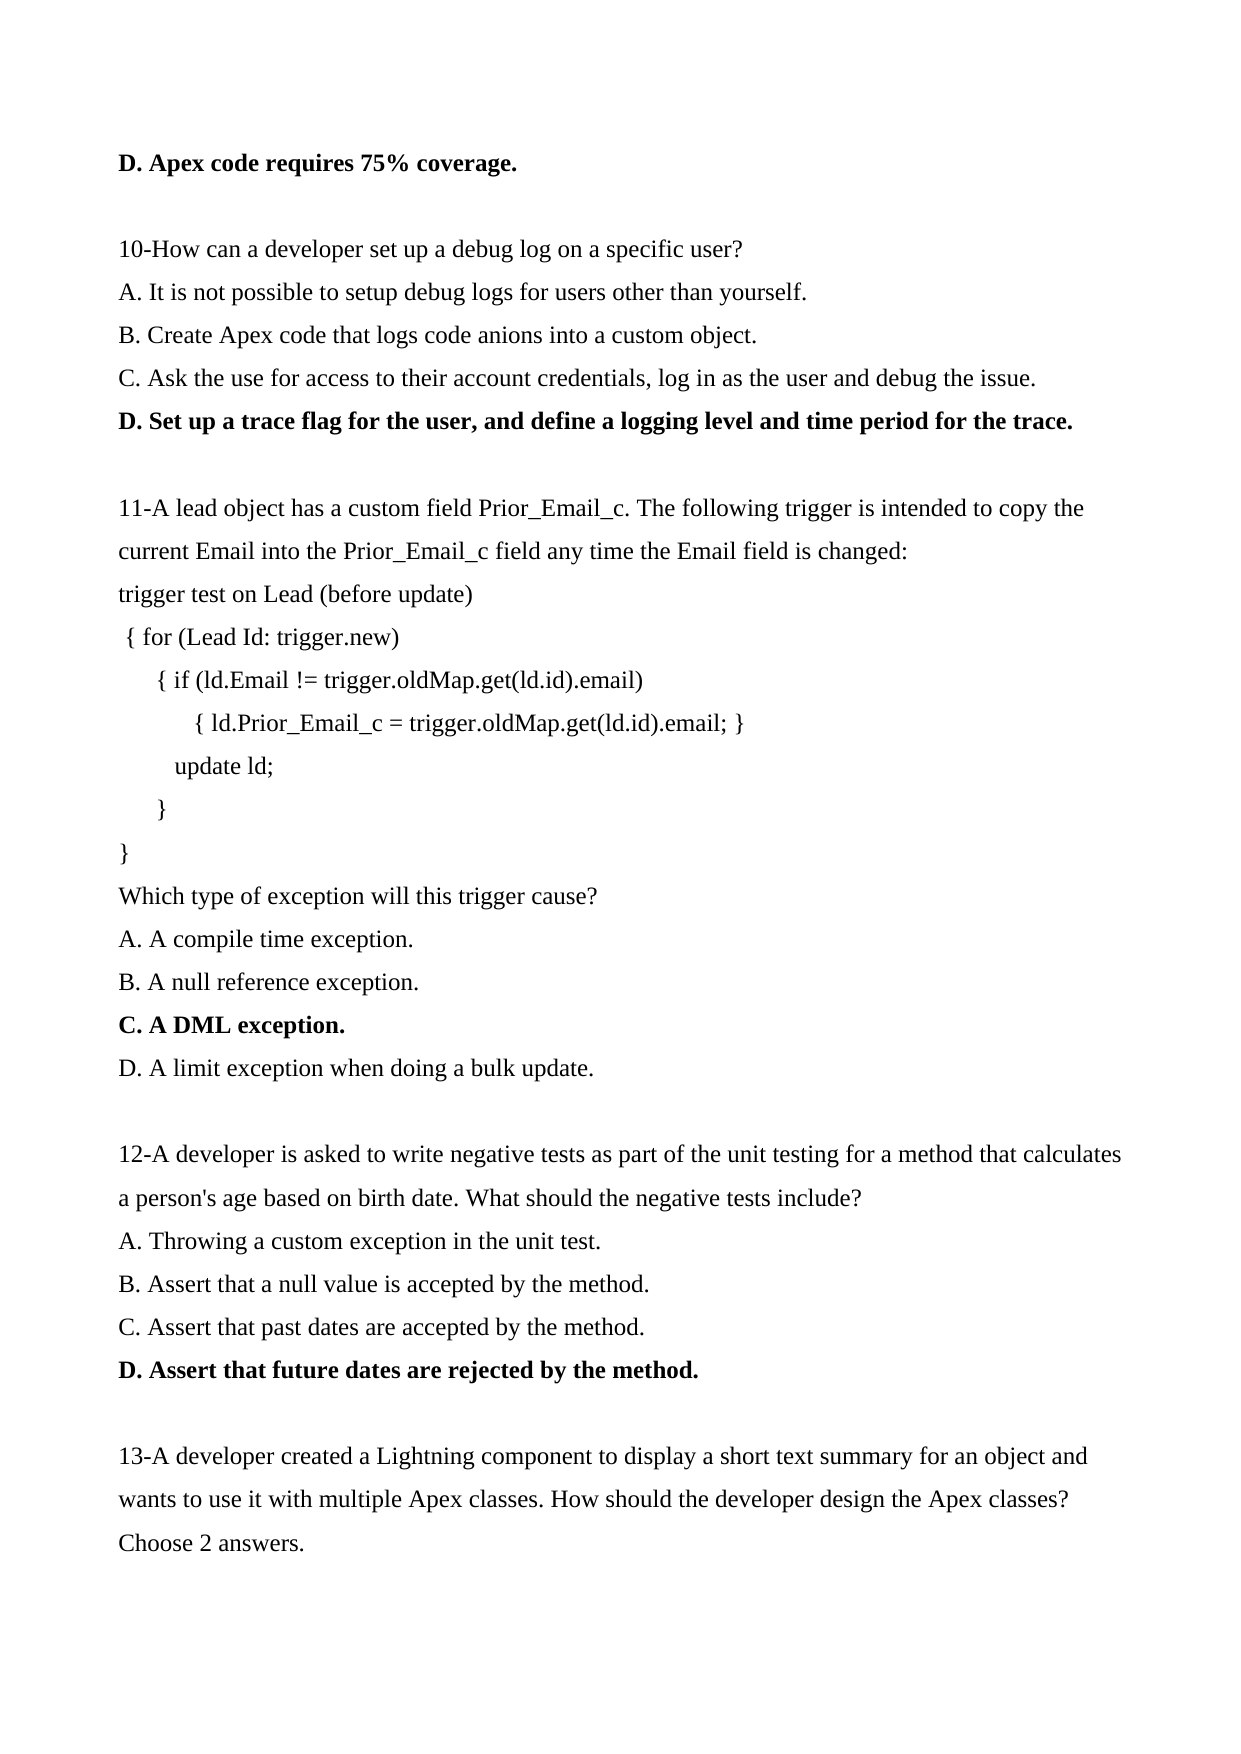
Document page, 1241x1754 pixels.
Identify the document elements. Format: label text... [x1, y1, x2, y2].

text { if (ld.Email != trigger.oldMap.get(ld.id).email) [118, 665, 1122, 694]
text A. A compile time exception. [118, 924, 1122, 953]
text update ld; [118, 751, 1122, 780]
text D. Assert that future dates are rejected by the method. [118, 1355, 1122, 1384]
text { for (Lead Id: trigger.new) [118, 622, 1122, 651]
text A. It is not possible to setup debug logs for users other than yourself. [118, 277, 1122, 306]
text D. A limit exception when doing a bulk update. [118, 1053, 1122, 1082]
text B. A null reference exception. [118, 967, 1122, 996]
text } [118, 794, 1122, 823]
text 10-How can a developer set up a debug log on a specific user? [118, 234, 1122, 263]
text 12-A developer is asked to write negative tests as part of the unit testing for a method that calculates a person's age based on birth date. What should the negative tests include? [118, 1096, 1122, 1211]
text C. A DML exception. [118, 1010, 1122, 1039]
text trigger test on Lead (before update) [118, 579, 1122, 608]
text { ld.Prior_Email_c = trigger.oldMap.get(ld.id).email; } [118, 708, 1122, 737]
text B. Create Apex code that logs code anions into a custom object. [118, 320, 1122, 349]
text B. Assert that a null value is accepted by the method. [118, 1269, 1122, 1298]
text D. Apex code requires 75% coverage. [118, 148, 1122, 176]
text C. Assert that past dates are accepted by the method. [118, 1312, 1122, 1341]
text Which type of exception will this trigger cause? [118, 881, 1122, 909]
text } [118, 838, 1122, 866]
text A. Throwing a custom exception in the unit test. [118, 1226, 1122, 1254]
text 11-A lead object has a custom field Prior_Email_c. The following trigger is intended to copy the current Email into the Prior_Email_c field any time the Email field is changed: [118, 449, 1122, 564]
text D. Set up a trace flag for the user, and define a logging level and time period for the trace. [118, 406, 1122, 435]
text 13-A developer created a Lightning component to display a short text summary for an object and wants to use it with multiple Apex classes. How should the developer design the Apex classes? Choose 2 answers. [118, 1398, 1122, 1556]
text C. Ask the use for access to their account credentials, log in as the user and debug the issue. [118, 363, 1122, 392]
